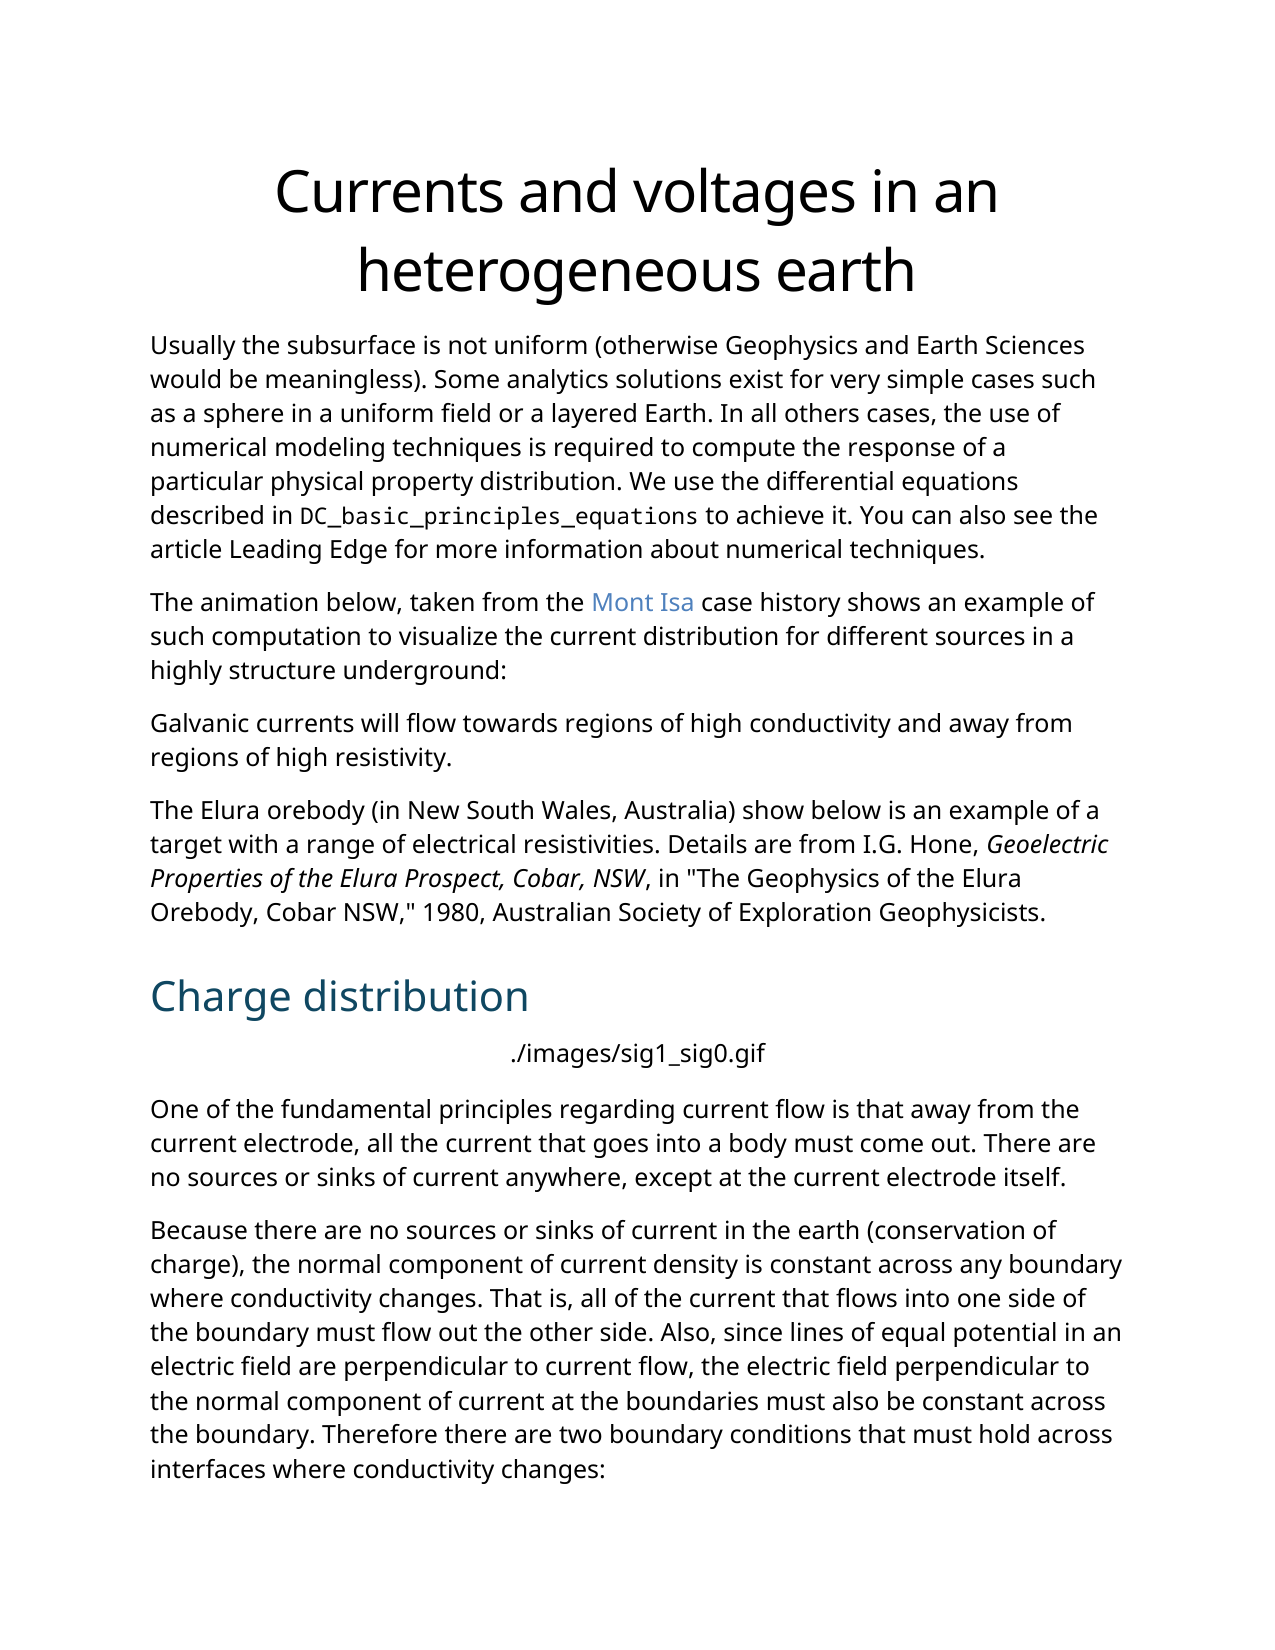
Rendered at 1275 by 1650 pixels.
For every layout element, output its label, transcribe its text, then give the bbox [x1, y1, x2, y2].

table_header ./images/sig1_sig0.gif [225, 1032, 1050, 1073]
title Currents and voltages in an heterogeneous earth [150, 150, 1125, 309]
text The Elura orebody (in New South Wales, Australia) show below is an example of a target with a range of electrical resistivities. Details are from I.G. Hone, Geoelectric Properties of the Elura Prospect, Cobar, NSW, in "The Geophysics of the Elura Orebody, Cobar NSW," 1980, Australian Society of Exploration Geophysicists. [150, 793, 1125, 929]
text Usually the subsurface is not uniform (otherwise Geophysics and Earth Sciences would be meaningless). Some analytics solutions exist for very simple cases such as a sphere in a uniform field or a layered Earth. In all others cases, the use of numerical modeling techniques is required to compute the response of a particular physical property distribution. We use the differential equations described in DC_basic_principles_equations to achieve it. You can also see the article Leading Edge for more information about numerical techniques. [150, 328, 1125, 566]
text Because there are no sources or sinks of current in the earth (conservation of charge), the normal component of current density is constant across any boundary where conductivity changes. That is, all of the current that flows into one side of the boundary must flow out the other side. Also, since lines of equal potential in an electric field are perpendicular to current flow, the electric field perpendicular to the normal component of current at the boundaries must also be constant across the boundary. Therefore there are two boundary conditions that must hold across interfaces where conductivity changes: [150, 1213, 1125, 1485]
text The animation below, taken from the Mont Isa case history shows an example of such computation to visualize the current distribution for different sources in a highly structure underground: [150, 585, 1125, 687]
subtitle Charge distribution [150, 966, 1125, 1023]
text Galvanic currents will flow towards regions of high conductivity and away from regions of high resistivity. [150, 706, 1125, 774]
text One of the fundamental principles regarding current flow is that away from the current electrode, all the current that goes into a body must come out. There are no sources or sinks of current anywhere, except at the current electrode itself. [150, 1092, 1125, 1194]
